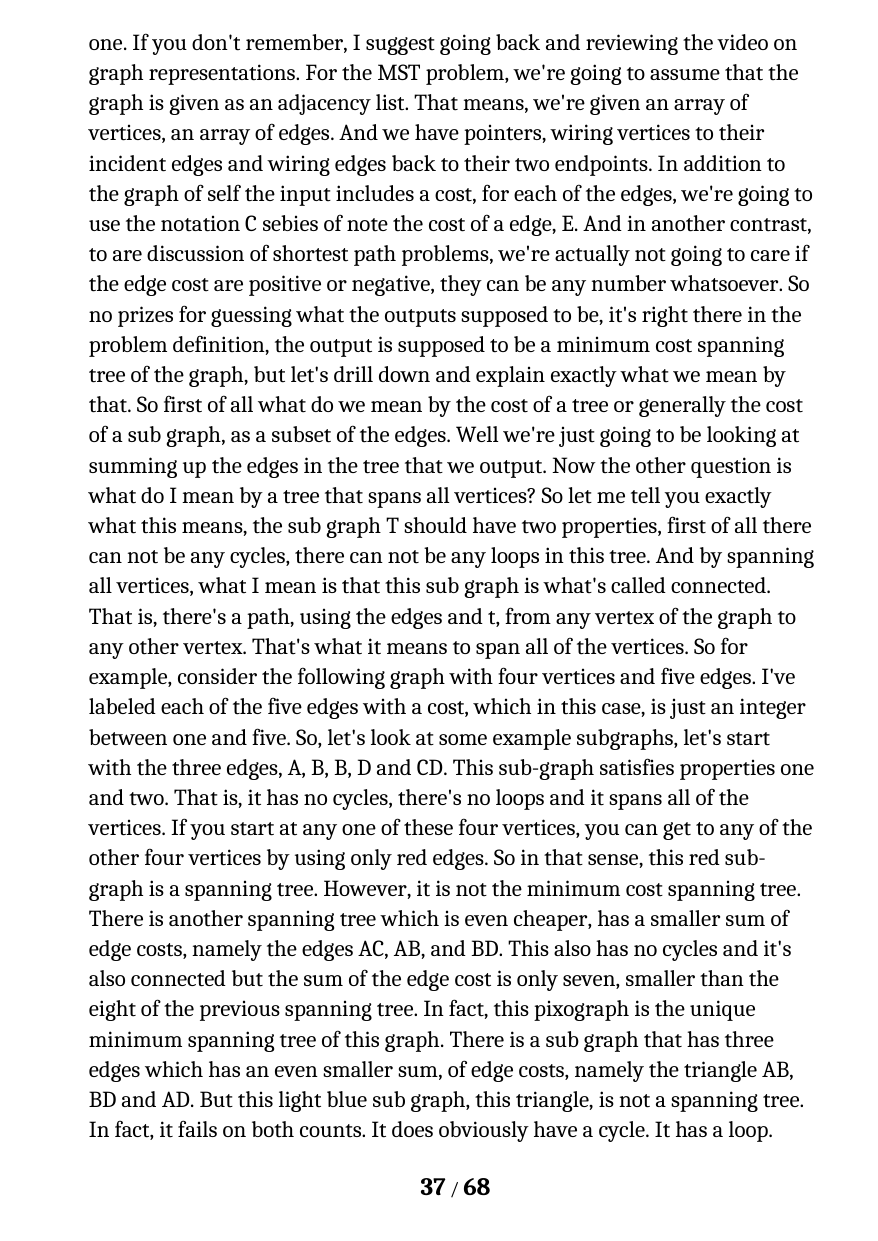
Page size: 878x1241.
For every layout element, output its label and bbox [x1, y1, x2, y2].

text [89, 29, 818, 1143]
